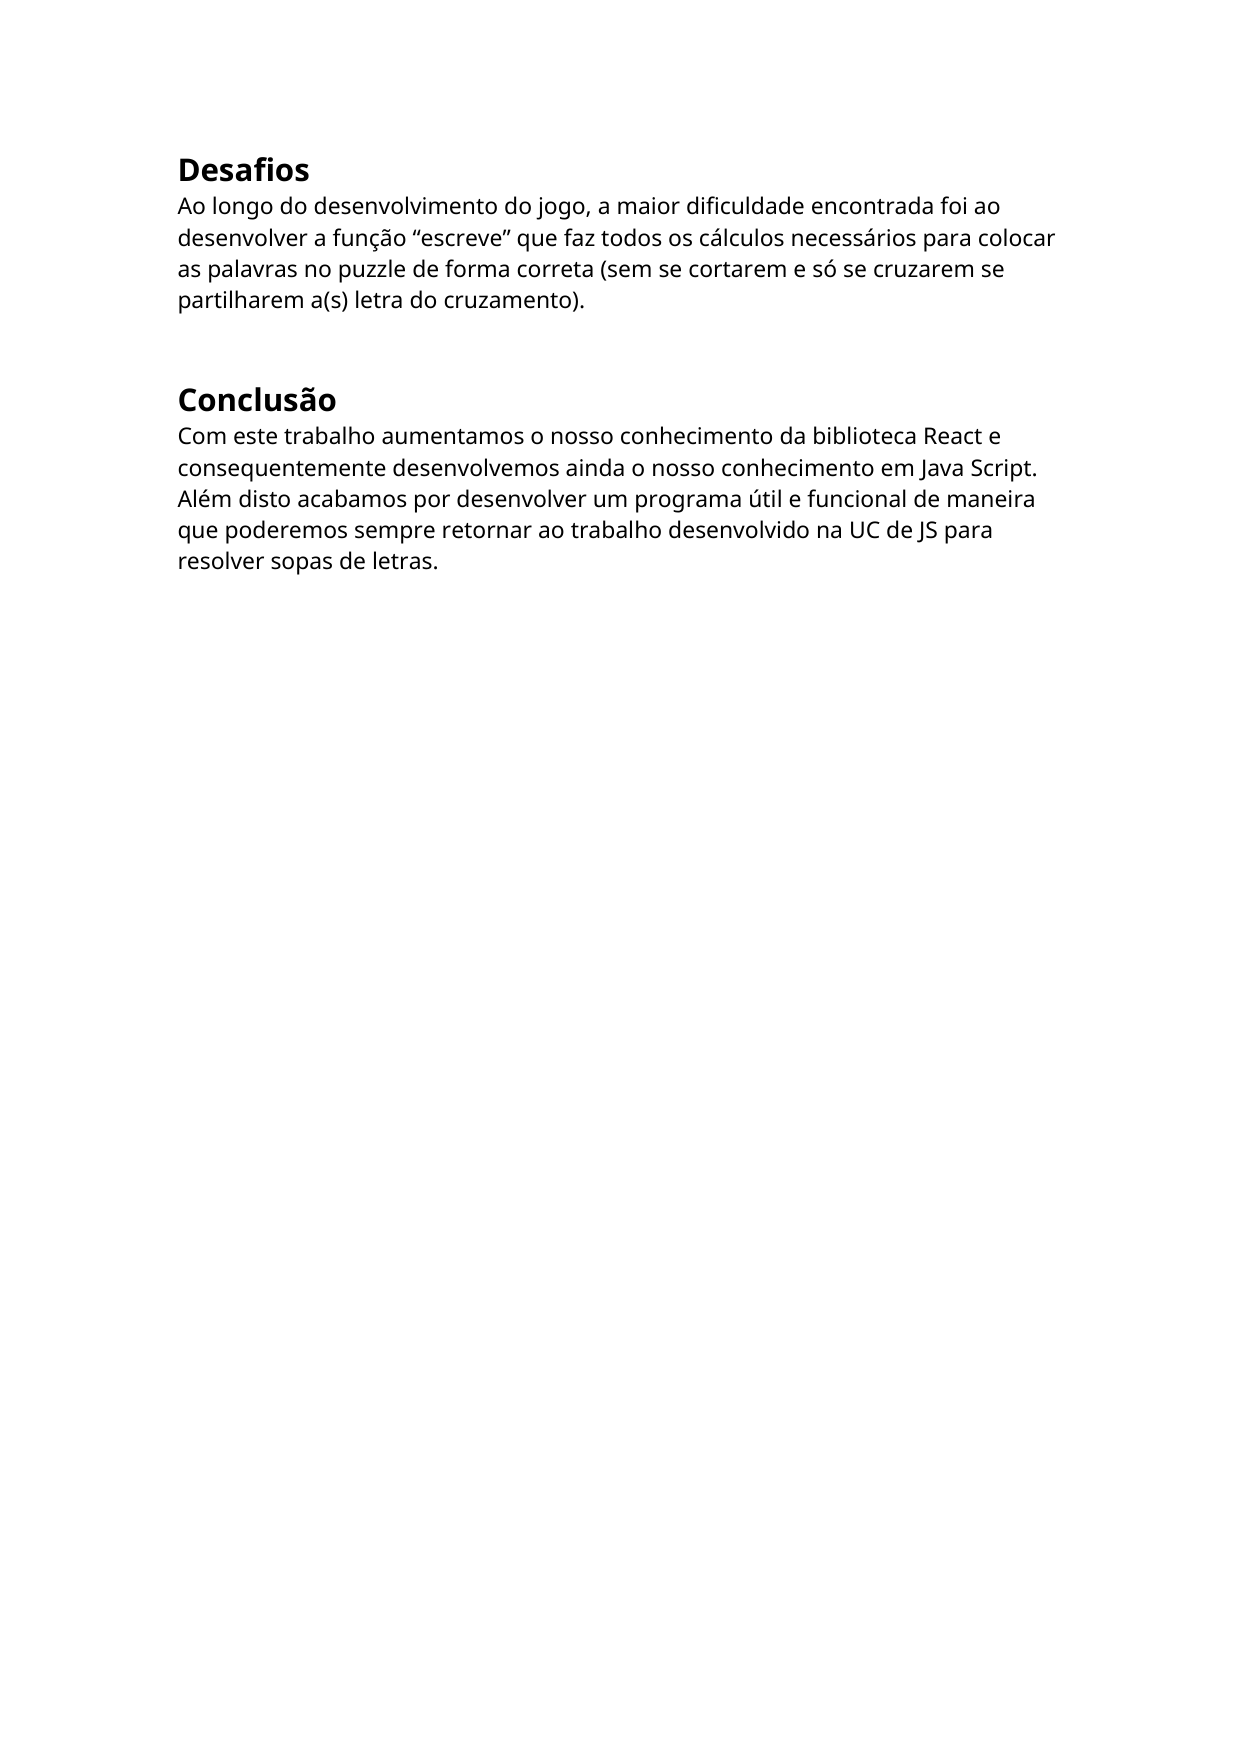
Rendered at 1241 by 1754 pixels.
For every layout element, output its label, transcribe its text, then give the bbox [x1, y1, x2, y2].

text Desafios [177, 148, 1063, 190]
text Com este trabalho aumentamos o nosso conhecimento da biblioteca React e consequentemente desenvolvemos ainda o nosso conhecimento em Java Script. [177, 420, 1063, 483]
text Conclusão [177, 378, 1063, 420]
text Além disto acabamos por desenvolver um programa útil e funcional de maneira que poderemos sempre retornar ao trabalho desenvolvido na UC de JS para resolver sopas de letras. [177, 483, 1063, 577]
text Ao longo do desenvolvimento do jogo, a maior dificuldade encontrada foi ao desenvolver a função “escreve” que faz todos os cálculos necessários para colocar as palavras no puzzle de forma correta (sem se cortarem e só se cruzarem se partilharem a(s) letra do cruzamento). [177, 190, 1063, 315]
